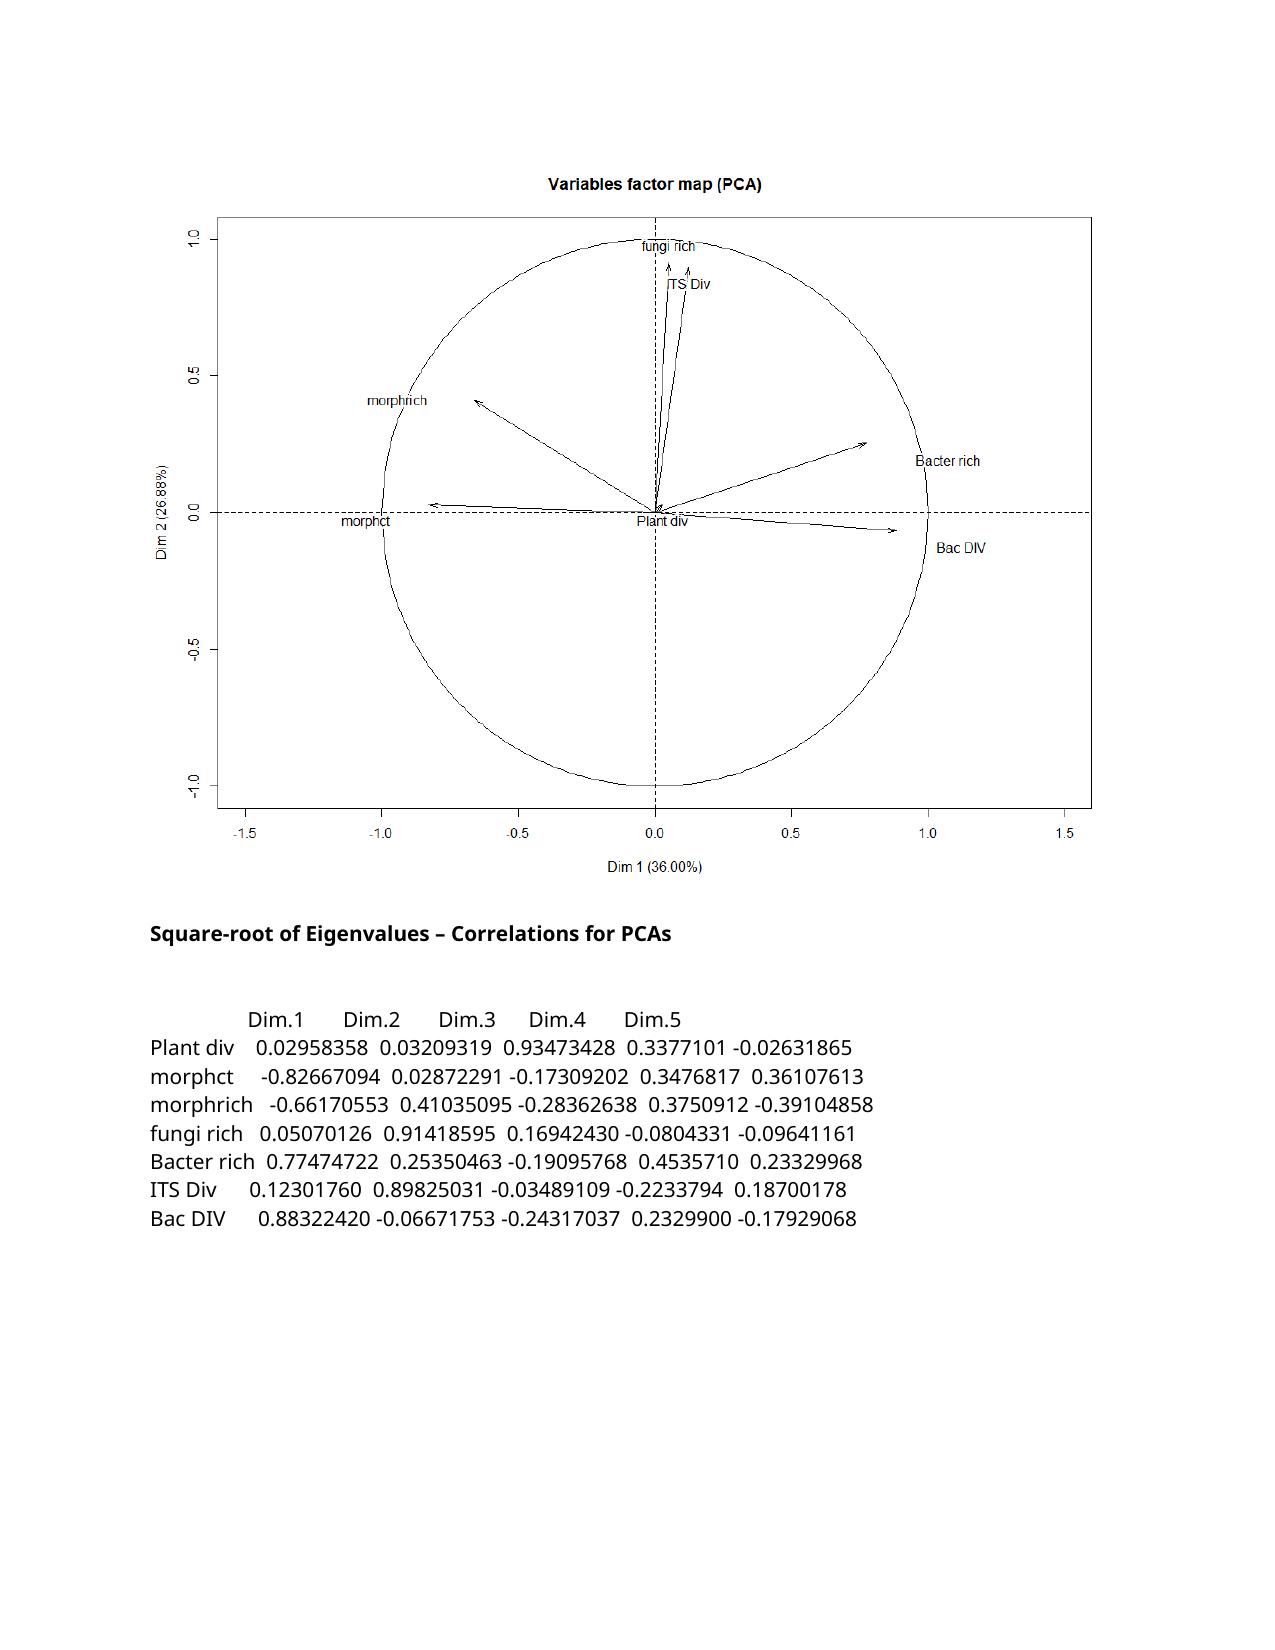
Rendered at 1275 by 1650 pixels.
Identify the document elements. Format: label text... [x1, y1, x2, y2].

text Bac DIV 0.88322420 -0.06671753 -0.24317037 0.2329900 -0.17929068 [150, 1204, 1125, 1232]
text Bacter rich 0.77474722 0.25350463 -0.19095768 0.4535710 0.23329968 [150, 1147, 1125, 1176]
text Dim.1 Dim.2 Dim.3 Dim.4 Dim.5 [150, 1005, 1125, 1033]
text morphrich -0.66170553 0.41035095 -0.28362638 0.3750912 -0.39104858 [150, 1090, 1125, 1119]
text Plant div 0.02958358 0.03209319 0.93473428 0.3377101 -0.02631865 [150, 1033, 1125, 1062]
text morphct -0.82667094 0.02872291 -0.17309202 0.3476817 0.36107613 [150, 1062, 1125, 1090]
picture [150, 150, 1125, 892]
text Square-root of Eigenvalues – Correlations for PCAs [150, 919, 1125, 948]
text ITS Div 0.12301760 0.89825031 -0.03489109 -0.2233794 0.18700178 [150, 1176, 1125, 1204]
text fungi rich 0.05070126 0.91418595 0.16942430 -0.0804331 -0.09641161 [150, 1119, 1125, 1147]
